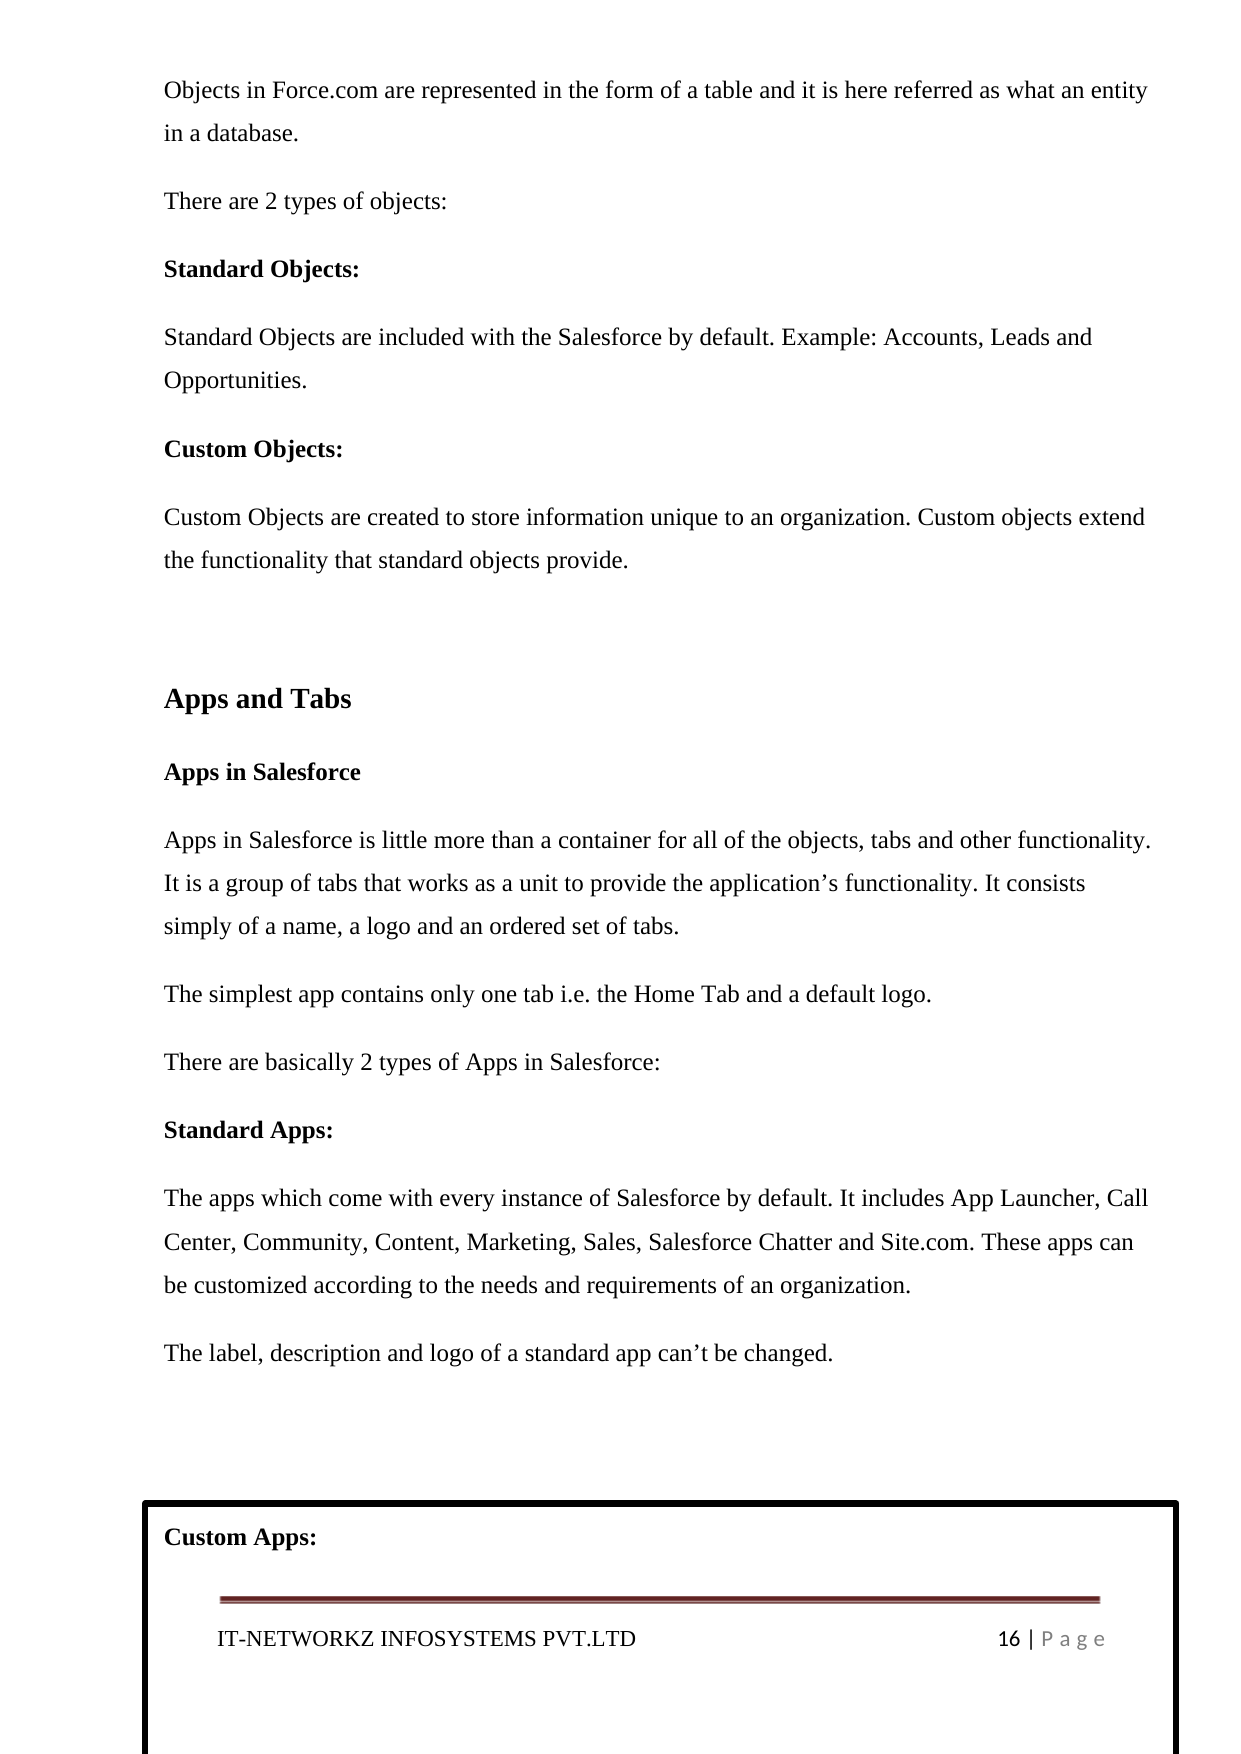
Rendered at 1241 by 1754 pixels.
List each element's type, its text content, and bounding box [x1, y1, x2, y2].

text There are 2 types of objects: [164, 186, 1158, 215]
text There are basically 2 types of Apps in Salesforce: [164, 1047, 1158, 1076]
text The simplest app contains only one tab i.e. the Home Tab and a default logo. [164, 979, 1158, 1008]
text Apps and Tabs [164, 681, 1158, 715]
picture [217, 1596, 1105, 1607]
text The label, description and logo of a standard app can’t be changed. [164, 1338, 1158, 1367]
text The apps which come with every instance of Salesforce by default. It includes App Launcher, Call Center, Community, Content, Marketing, Sales, Salesforce Chatter and Site.com. These apps can be customized according to the needs and requirements of an organization. [164, 1183, 1158, 1298]
text Apps in Salesforce is little more than a container for all of the objects, tabs and other functionality. It is a group of tabs that works as a unit to provide the application’s functionality. It consists simply of a name, a logo and an ordered set of tabs. [164, 825, 1158, 940]
text Objects in Force.com are represented in the form of a table and it is here referred as what an entity in a database. [164, 75, 1158, 147]
text Standard Objects are included with the Salesforce by default. Example: Accounts, Leads and Opportunities. [164, 322, 1158, 394]
text Standard Apps: [164, 1115, 1158, 1144]
text Custom Objects are created to store information unique to an organization. Custom objects extend the functionality that standard objects provide. [164, 502, 1158, 574]
text Custom Objects: [164, 434, 1158, 462]
text Apps in Salesforce [164, 757, 1158, 785]
text Custom Apps: [164, 1522, 1158, 1551]
text Standard Objects: [164, 254, 1158, 283]
